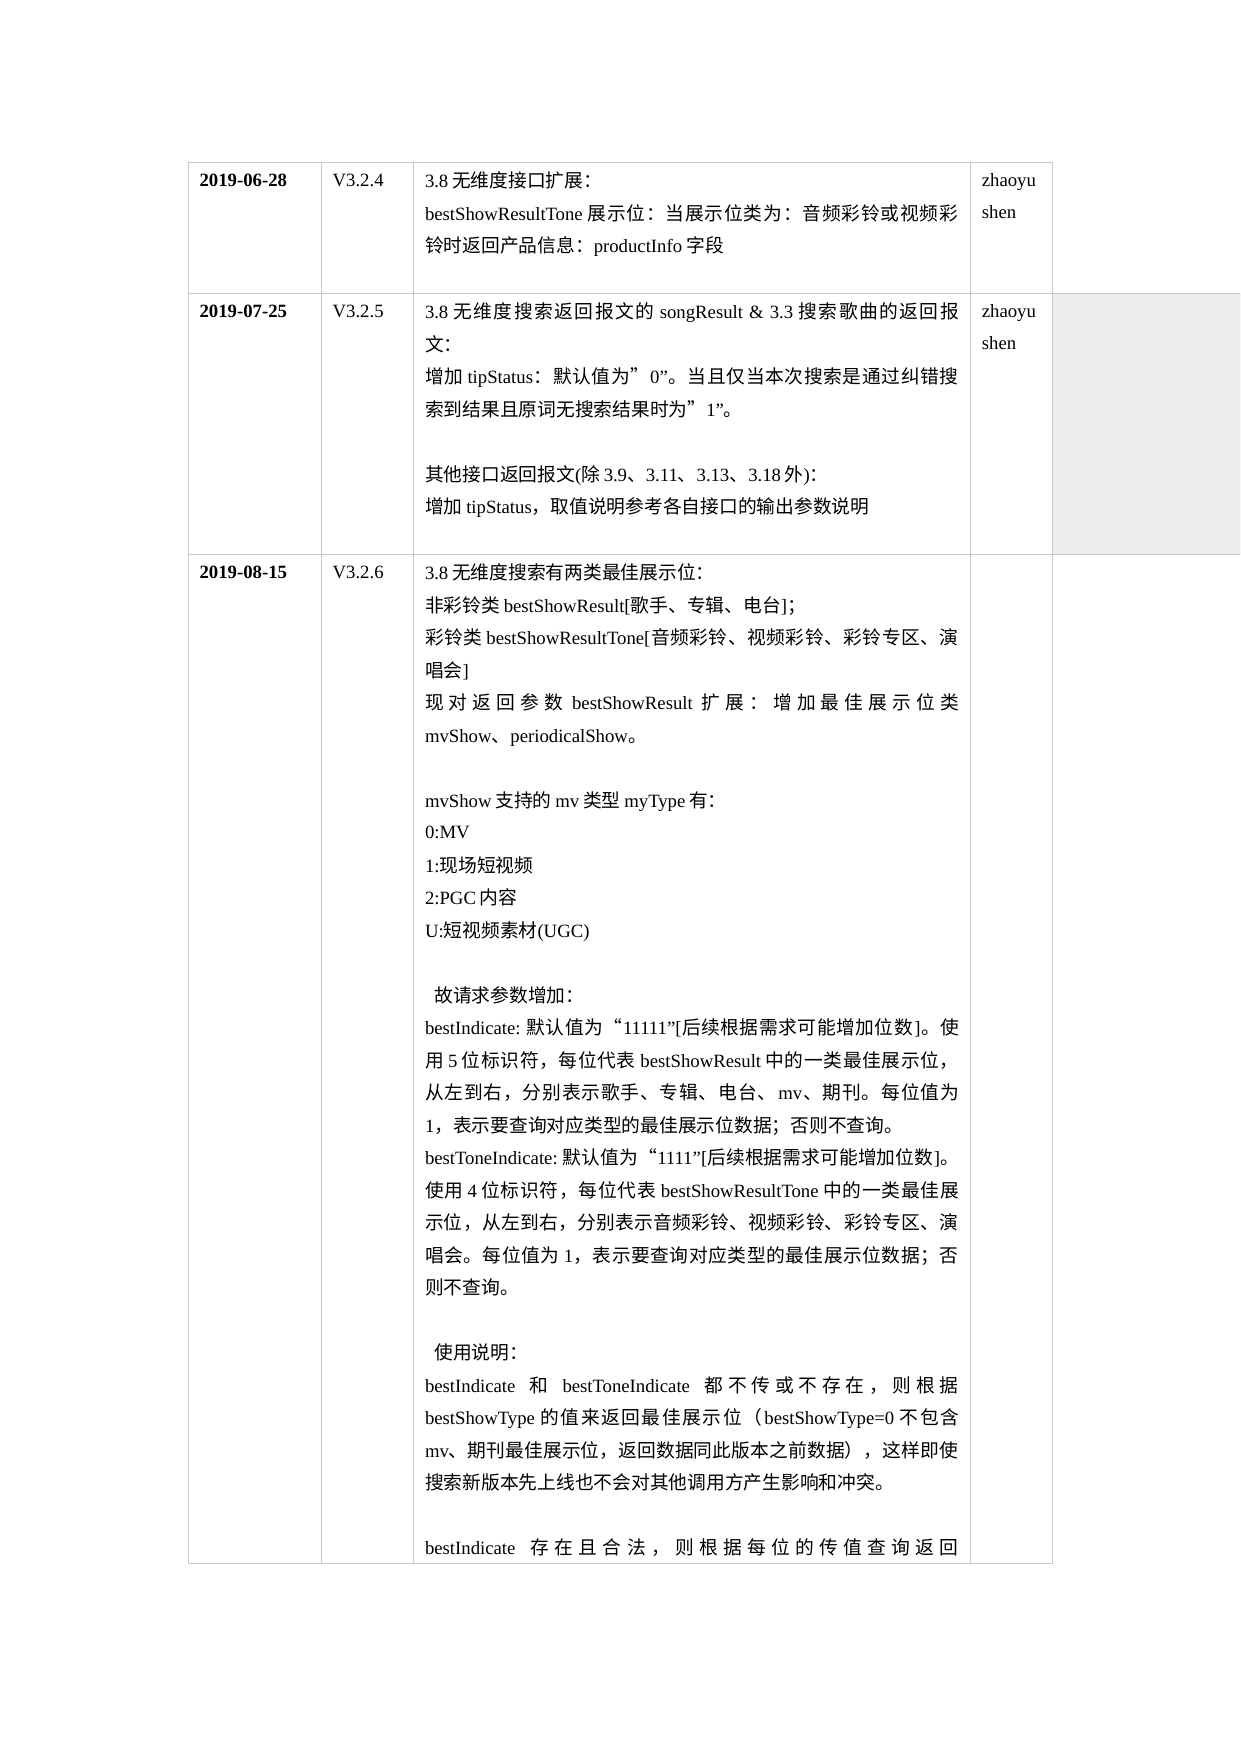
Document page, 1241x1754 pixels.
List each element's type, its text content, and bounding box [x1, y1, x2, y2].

table_cell zhaoyushen [971, 294, 1052, 554]
table_cell [1053, 294, 1240, 554]
table_cell 2019-08-15 [189, 555, 321, 1563]
table_cell [971, 555, 1052, 1563]
table_cell V3.2.5 [322, 294, 413, 554]
table_cell 3.8无维度搜索返回报文的songResult & 3.3搜索歌曲的返回报文： 增加tipStatus：默认值为”0”。当且仅当本次搜索是通过纠错搜索到结果且原词无搜索结果时为”1”。 其他接口返回报文(除3.9、3.11、3.13、3.18外)： 增加tipStatus，取值说明参考各自接口的输出参数说明 [414, 294, 970, 554]
table_cell 2019-07-25 [189, 294, 321, 554]
table_cell 3.8无维度接口扩展： bestShowResultTone展示位：当展示位类为：音频彩铃或视频彩铃时返回产品信息：productInfo 字段 [414, 163, 970, 293]
table_cell zhaoyushen [971, 163, 1052, 293]
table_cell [414, 555, 970, 1563]
table_cell V3.2.6 [322, 555, 413, 1563]
table_cell 2019-06-28 [189, 163, 321, 293]
table_cell V3.2.4 [322, 163, 413, 293]
